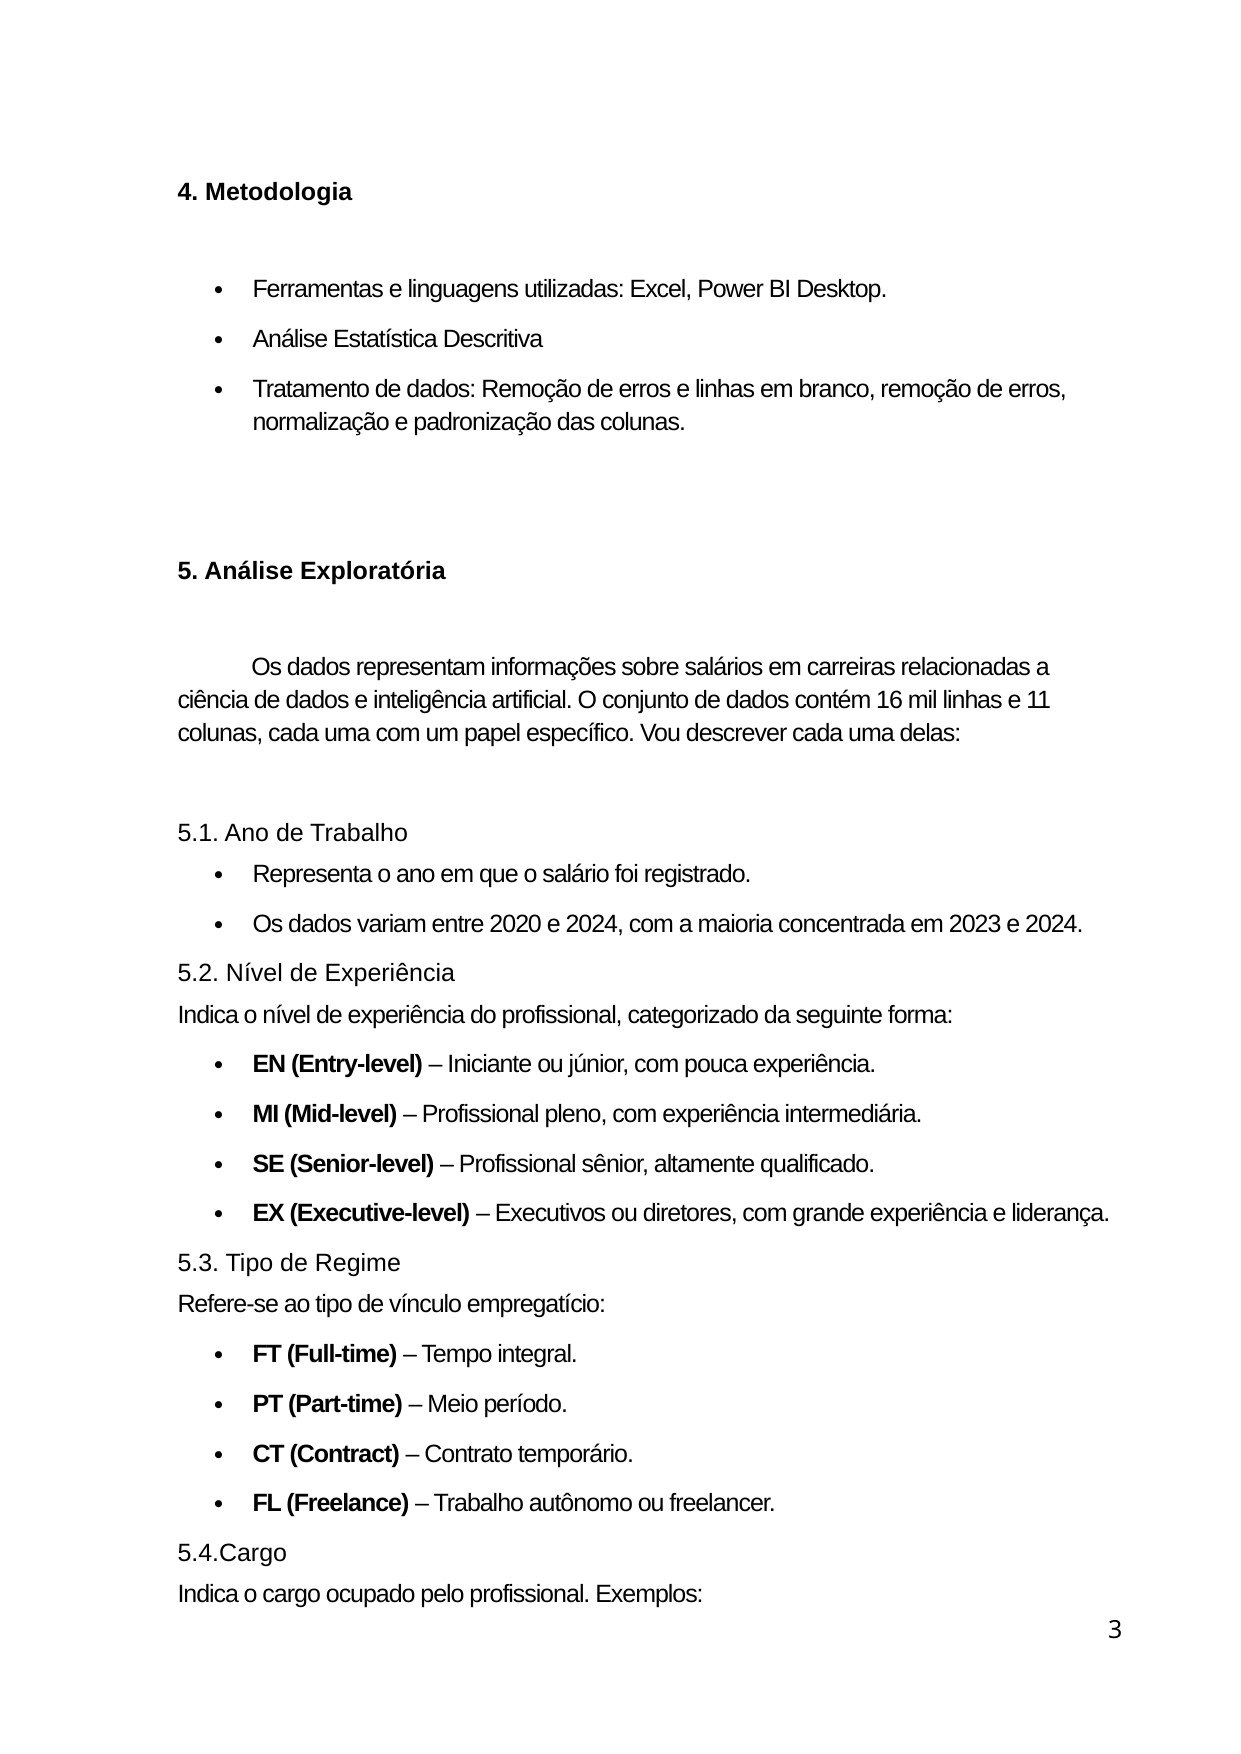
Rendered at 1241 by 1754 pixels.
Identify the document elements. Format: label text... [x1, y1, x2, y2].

list FT (Full-time) – Tempo integral. [215, 1339, 1122, 1368]
list FL (Freelance) – Trabalho autônomo ou freelancer. [215, 1488, 1122, 1517]
list Tratamento de dados: Remoção de erros e linhas em branco, remoção de erros, normalização e padronização das colunas. [215, 374, 1122, 436]
list CT (Contract) – Contrato temporário. [215, 1438, 1122, 1467]
list MI (Mid-level) – Profissional pleno, com experiência intermediária. [215, 1099, 1122, 1128]
list Ferramentas e linguagens utilizadas: Excel, Power BI Desktop. [215, 274, 1122, 303]
list EX (Executive-level) – Executivos ou diretores, com grande experiência e liderança. [215, 1198, 1122, 1227]
subtitle 5.3. Tipo de Regime [177, 1248, 1122, 1277]
list Os dados variam entre 2020 e 2024, com a maioria concentrada em 2023 e 2024. [215, 909, 1122, 937]
subtitle 5. Análise Exploratória [177, 556, 1122, 584]
subtitle 5.4.Cargo [177, 1538, 1122, 1567]
list PT (Part-time) – Meio período. [215, 1389, 1122, 1418]
subtitle 5.2. Nível de Experiência [177, 958, 1122, 987]
list Representa o ano em que o salário foi registrado. [215, 859, 1122, 888]
text Indica o nível de experiência do profissional, categorizado da seguinte forma: [177, 1000, 1122, 1028]
list SE (Senior-level) – Profissional sênior, altamente qualificado. [215, 1149, 1122, 1177]
list Análise Estatística Descritiva [215, 324, 1122, 353]
text Refere-se ao tipo de vínculo empregatício: [177, 1289, 1122, 1318]
subtitle 5.1. Ano de Trabalho [177, 818, 1122, 846]
subtitle 4. Metodologia [177, 177, 1122, 206]
list EN (Entry-level) – Iniciante ou júnior, com pouca experiência. [215, 1049, 1122, 1078]
text Os dados representam informações sobre salários em carreiras relacionadas a ciência de dados e inteligência artificial. O conjunto de dados contém 16 mil linhas e 11 colunas, cada uma com um papel específico. Vou descrever cada uma delas: [177, 652, 1122, 747]
text Indica o cargo ocupado pelo profissional. Exemplos: [177, 1579, 1122, 1608]
